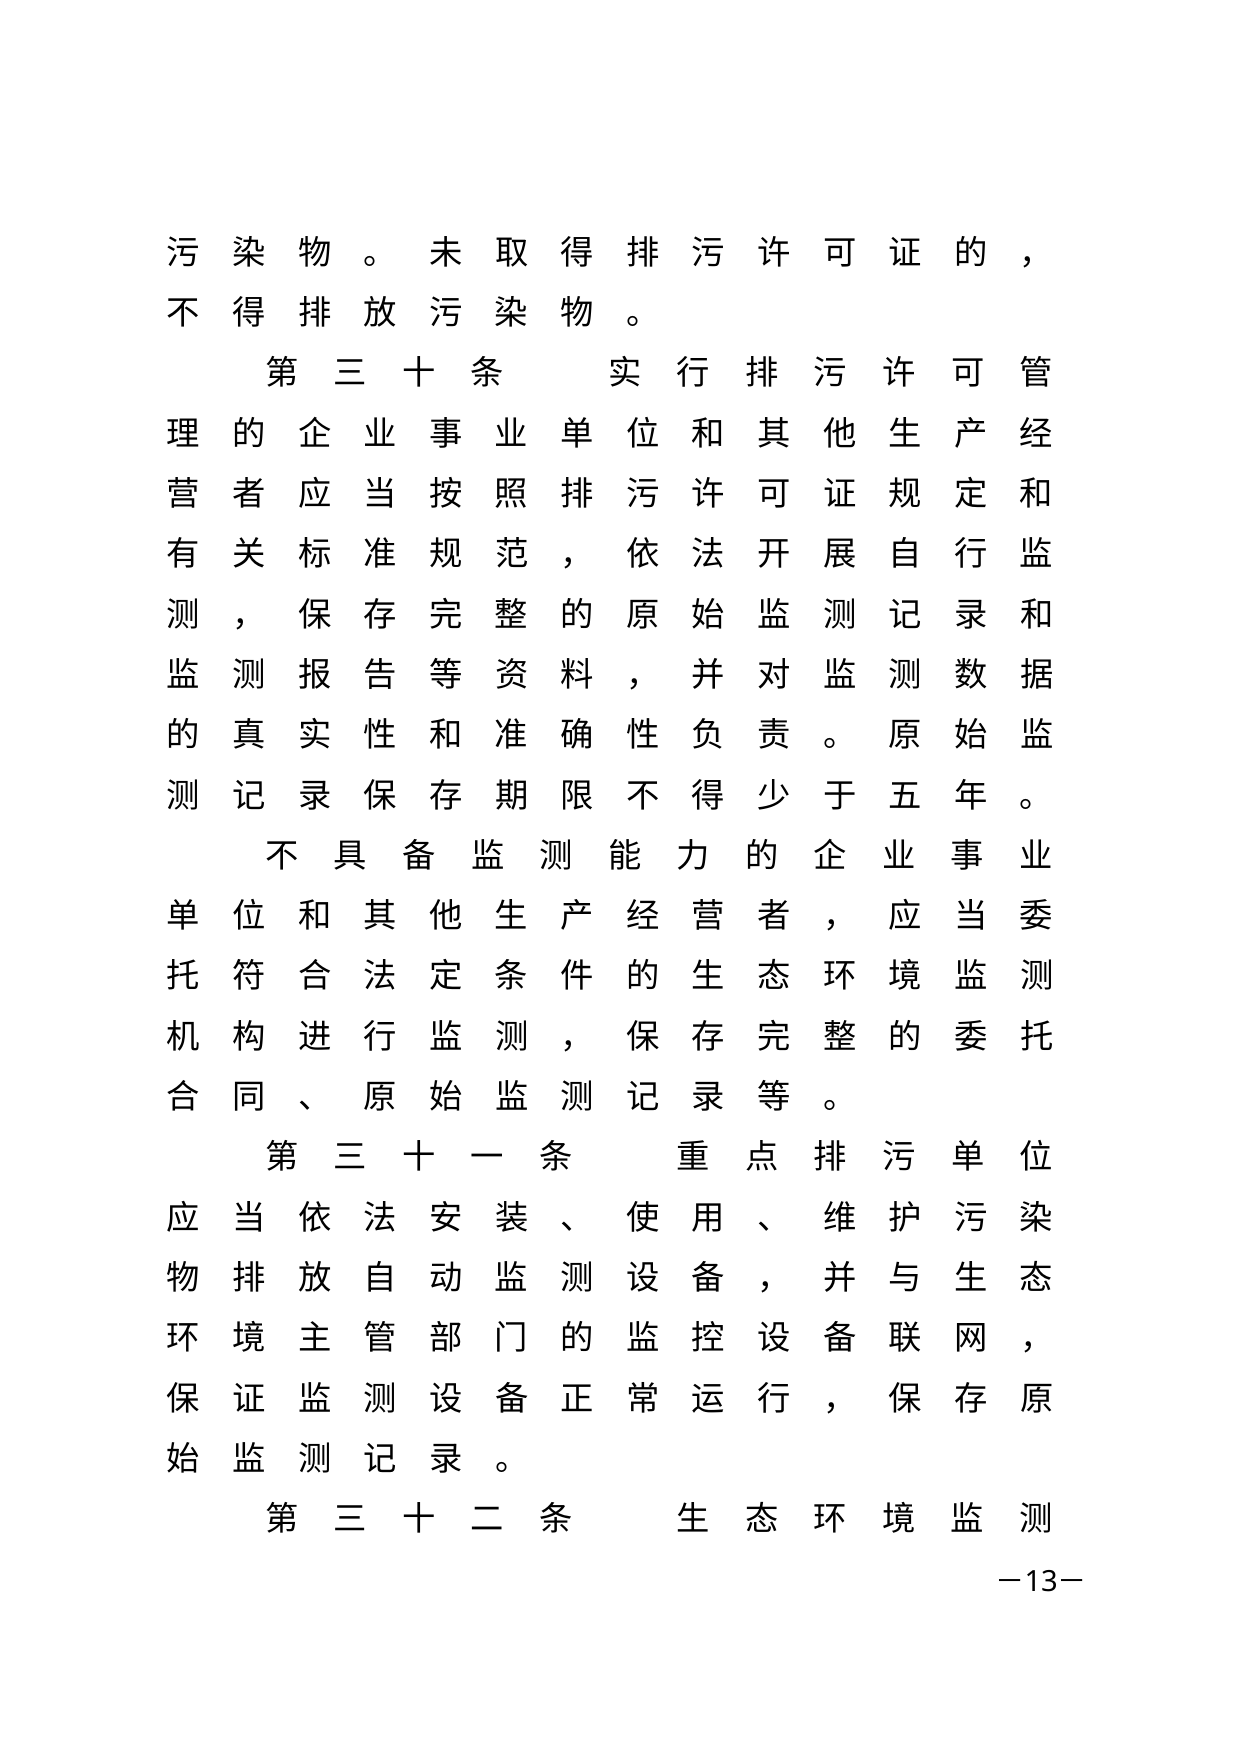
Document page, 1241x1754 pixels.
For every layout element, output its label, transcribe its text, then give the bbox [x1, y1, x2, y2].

text 第三十条 实行排污许可管理的企业事业单位和其他生产经营者应当按照排污许可证规定和有关标准规范，依法开展自行监测，保存完整的原始监测记录和监测报告等资料，并对监测数据的真实性和准确性负责。原始监测记录保存期限不得少于五年。 [167, 340, 1085, 823]
text 不具备监测能力的企业事业单位和其他生产经营者，应当委托符合法定条件的生态环境监测机构进行监测，保存完整的委托合同、原始监测记录等。 [167, 823, 1085, 1124]
text 第三十一条 重点排污单位应当依法安装、使用、维护污染物排放自动监测设备，并与生态环境主管部门的监控设备联网，保证监测设备正常运行，保存原始监测记录。 [167, 1124, 1085, 1486]
text 第三十二条 生态环境监测机构以及从事在线监测设备维护、运营等生态环境服务活动的机构及其从业人员接受委托提供生态环境相关服务，应当遵守相关法律、法规、标准和技术规范的要求，依法履行合同约定的义务，并对有关数据、结论、报告的真实性、准确性负责，不得弄虚作假。 [167, 1486, 1085, 1546]
text 第二十九条 实行排污许可管理的企业事业单位和其他生产经营者，应当依法取得排污许可证，并按照排污许可证载明的排放污染物的种类、浓度、总量、排放方式和排放去向等要求排放污染物。未取得排污许可证的，不得排放污染物。 [167, 219, 1085, 340]
